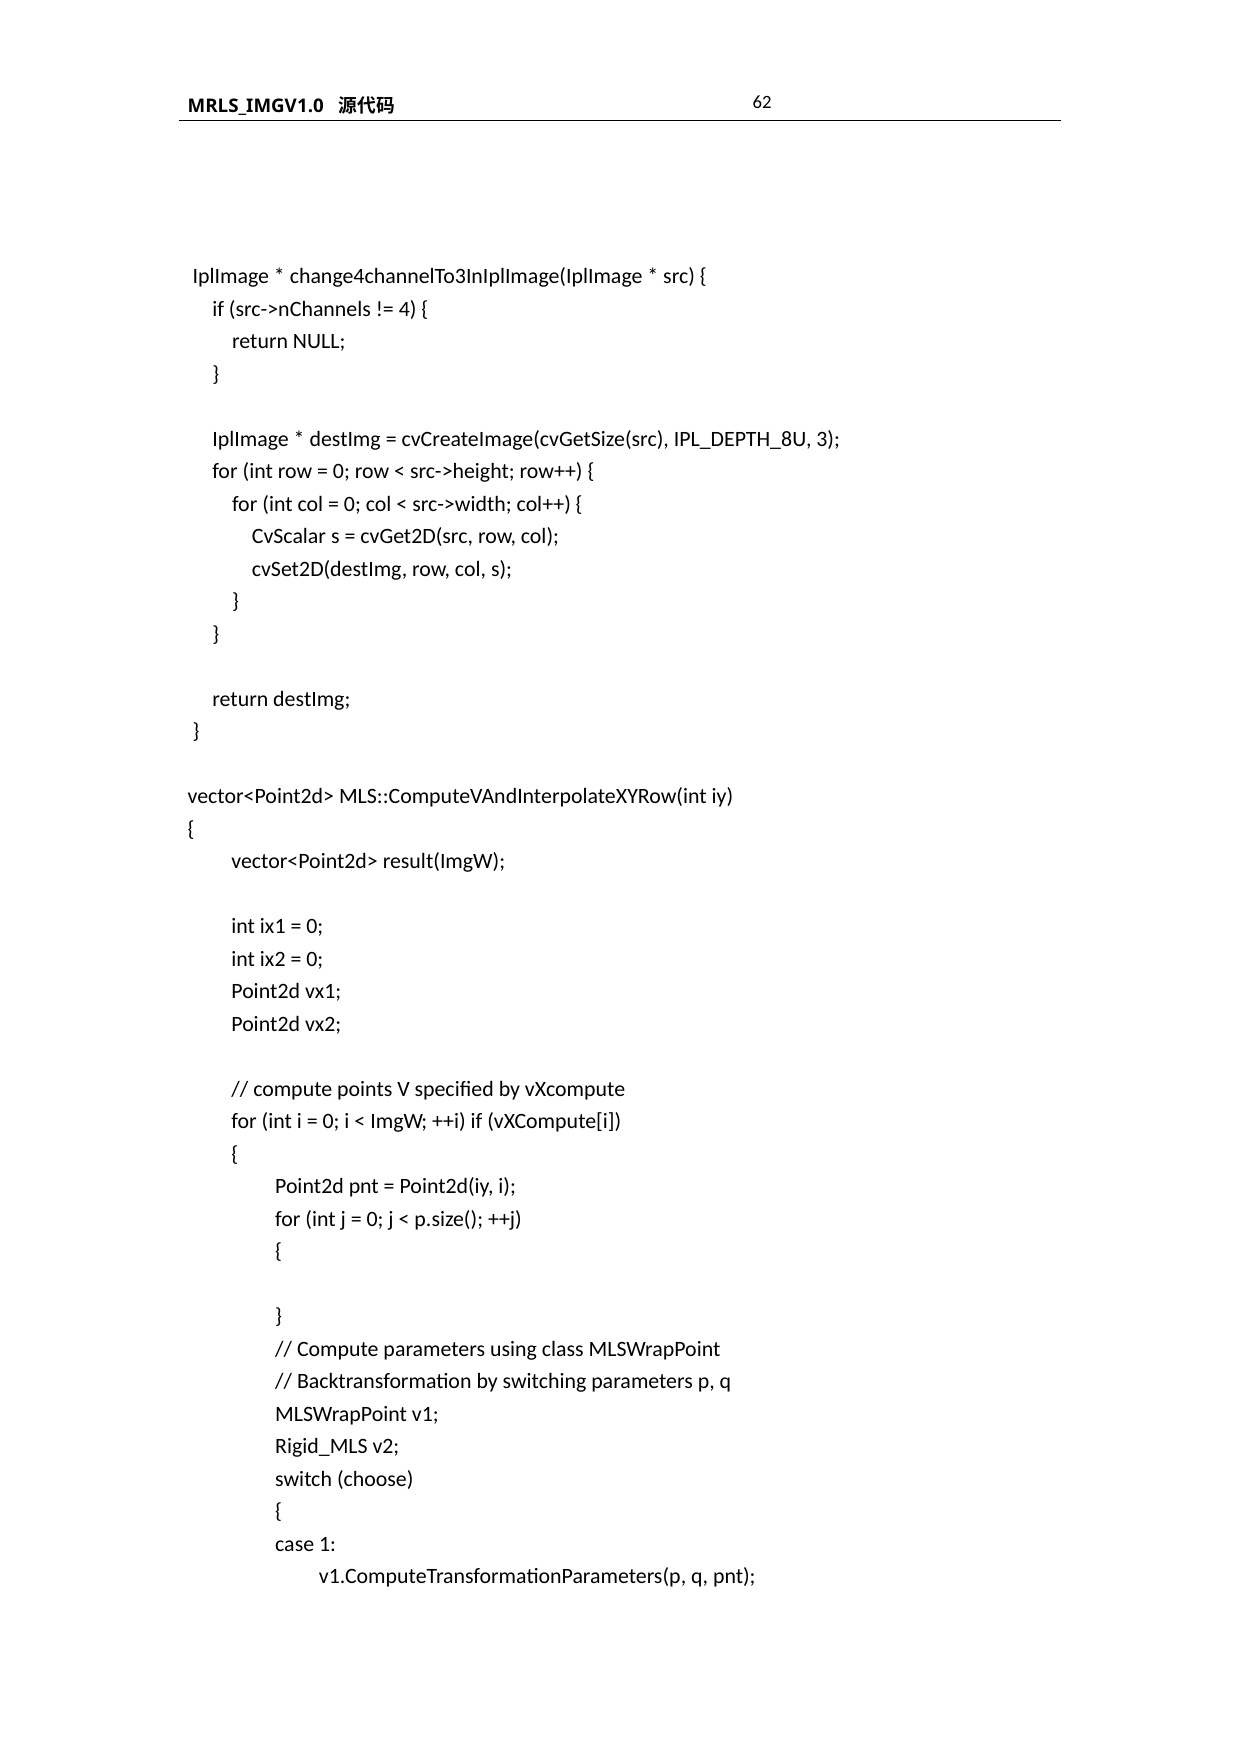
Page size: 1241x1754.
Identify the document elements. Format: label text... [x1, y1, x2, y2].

text v1.ComputeTransformationParameters(p, q, pnt); [187, 1559, 1053, 1592]
text // compute points V specified by vXcompute [187, 1072, 1053, 1104]
text { [187, 1234, 1053, 1267]
text for (int col = 0; col < src->width; col++) { [187, 487, 1053, 519]
text return destImg; [187, 682, 1053, 714]
text { [187, 1137, 1053, 1169]
text for (int i = 0; i < ImgW; ++i) if (vXCompute[i]) [187, 1104, 1053, 1137]
text } [187, 357, 1053, 389]
text } [187, 584, 1053, 617]
text for (int j = 0; j < p.size(); ++j) [187, 1202, 1053, 1234]
text Rigid_MLS v2; [187, 1429, 1053, 1462]
text { [187, 1494, 1053, 1527]
text if (src->nChannels != 4) { [187, 292, 1053, 324]
text return NULL; [187, 324, 1053, 357]
text Point2d pnt = Point2d(iy, i); [187, 1169, 1053, 1202]
text } [187, 1299, 1053, 1332]
text IplImage * change4channelTo3InIplImage(IplImage * src) { [187, 259, 1053, 292]
text switch (choose) [187, 1462, 1053, 1494]
text } [187, 714, 1053, 747]
text for (int row = 0; row < src->height; row++) { [187, 454, 1053, 487]
text vector<Point2d> MLS::ComputeVAndInterpolateXYRow(int iy) [187, 779, 1053, 812]
text // Compute parameters using class MLSWrapPoint [187, 1332, 1053, 1364]
text CvScalar s = cvGet2D(src, row, col); [187, 519, 1053, 552]
text vector<Point2d> result(ImgW); [187, 844, 1053, 877]
text Point2d vx1; [187, 974, 1053, 1007]
text MLSWrapPoint v1; [187, 1397, 1053, 1429]
text Point2d vx2; [187, 1007, 1053, 1039]
text int ix1 = 0; [187, 909, 1053, 942]
text case 1: [187, 1527, 1053, 1559]
text cvSet2D(destImg, row, col, s); [187, 552, 1053, 584]
text // Backtransformation by switching parameters p, q [187, 1364, 1053, 1397]
text int ix2 = 0; [187, 942, 1053, 974]
text { [187, 812, 1053, 844]
text IplImage * destImg = cvCreateImage(cvGetSize(src), IPL_DEPTH_8U, 3); [187, 422, 1053, 454]
text } [187, 617, 1053, 649]
